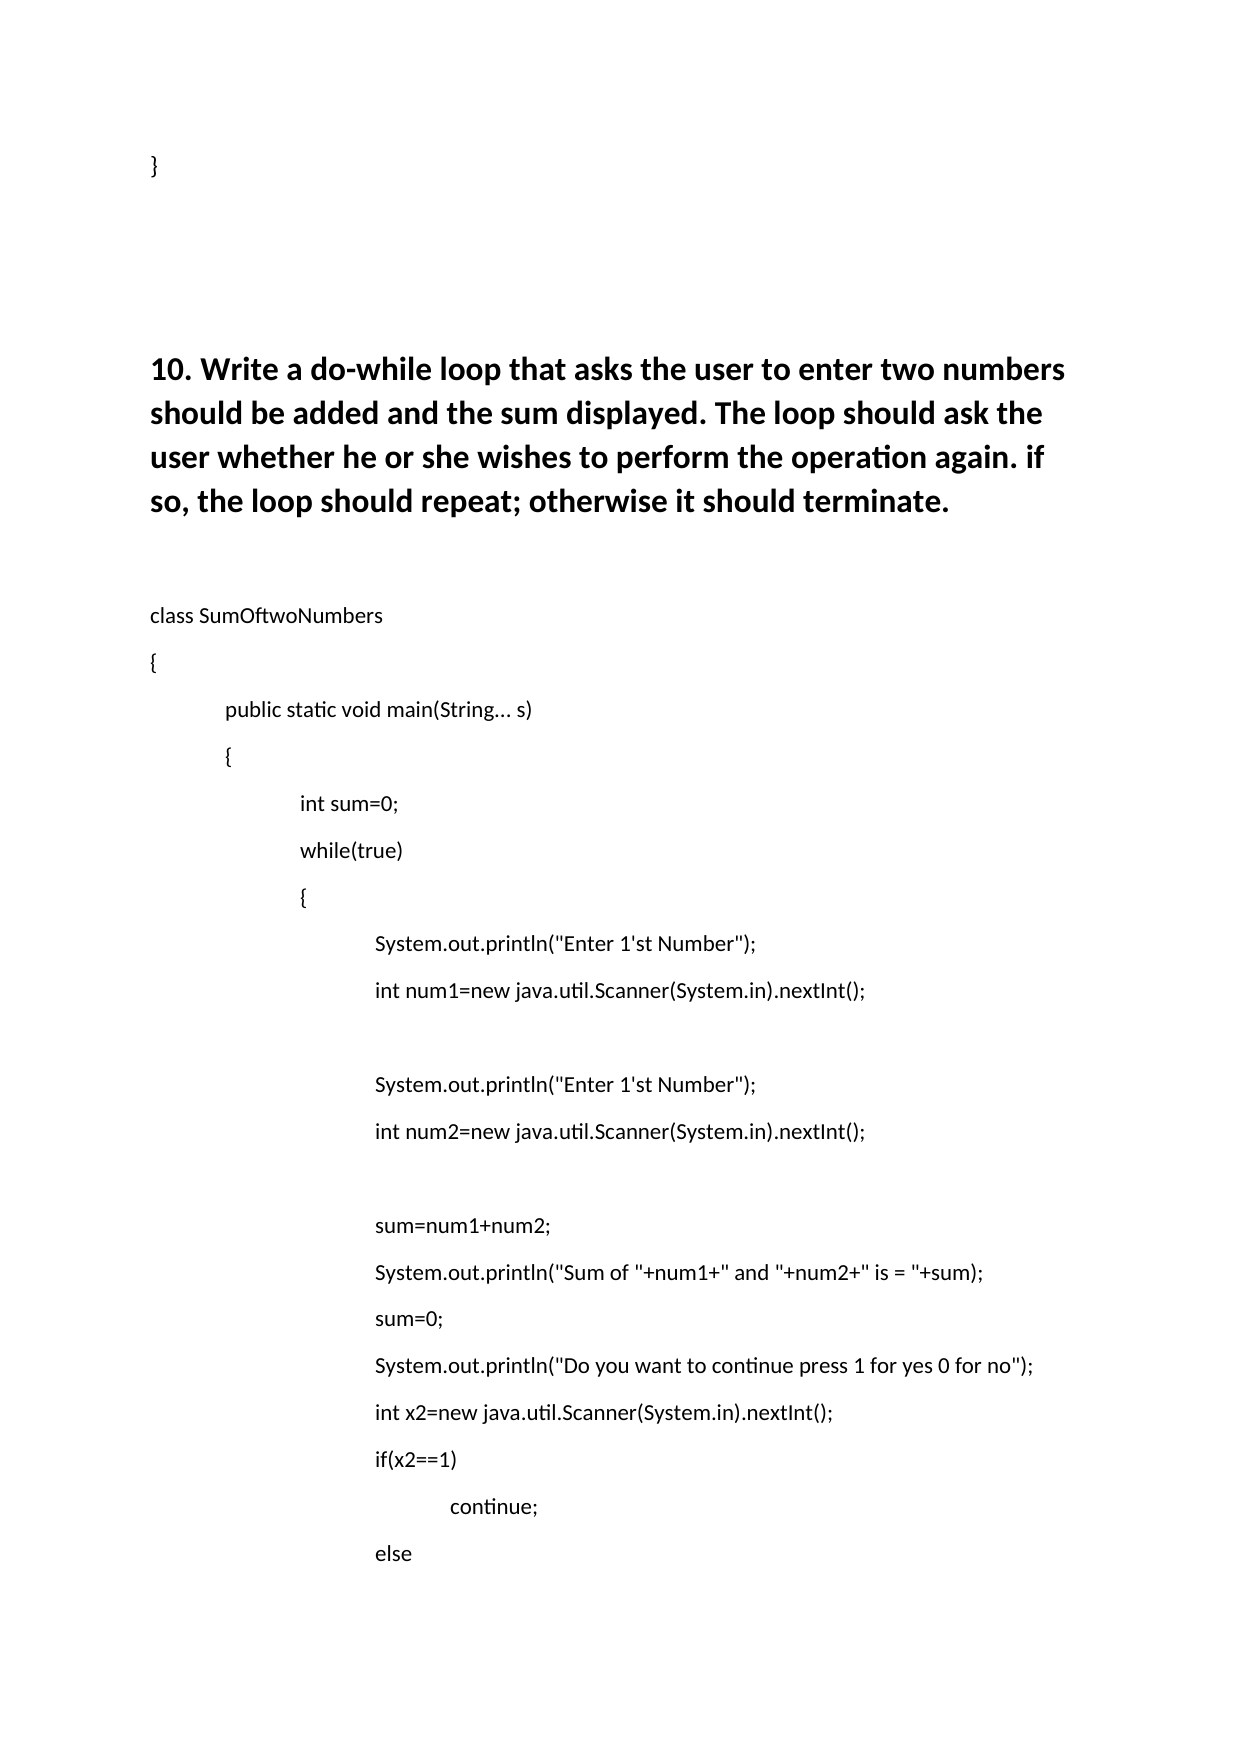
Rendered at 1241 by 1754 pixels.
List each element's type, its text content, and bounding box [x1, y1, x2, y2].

text int sum=0; [150, 789, 1090, 817]
text sum=0; [150, 1304, 1090, 1333]
text public static void main(String... s) [150, 695, 1090, 723]
text int num1=new java.util.Scanner(System.in).nextInt(); [150, 976, 1090, 1004]
text System.out.println("Enter 1'st Number"); [150, 929, 1090, 958]
text while(true) [150, 836, 1090, 864]
text else [150, 1539, 1090, 1567]
text if(x2==1) [150, 1445, 1090, 1473]
text } [150, 150, 1090, 181]
text { [150, 648, 1090, 676]
text class SumOftwoNumbers [150, 601, 1090, 629]
text continue; [150, 1492, 1090, 1520]
text System.out.println("Do you want to continue press 1 for yes 0 for no"); [150, 1351, 1090, 1379]
text int num2=new java.util.Scanner(System.in).nextInt(); [150, 1117, 1090, 1145]
text { [150, 742, 1090, 770]
text 10. Write a do-while loop that asks the user to enter two numbers should be added and the sum displayed. The loop should ask the user whether he or she wishes to perform the operation again. if so, the loop should repeat; otherwise it should terminate. [150, 348, 1090, 521]
text sum=num1+num2; [150, 1211, 1090, 1239]
text int x2=new java.util.Scanner(System.in).nextInt(); [150, 1398, 1090, 1426]
text System.out.println("Enter 1'st Number"); [150, 1070, 1090, 1098]
text System.out.println("Sum of "+num1+" and "+num2+" is = "+sum); [150, 1258, 1090, 1286]
text { [150, 883, 1090, 911]
